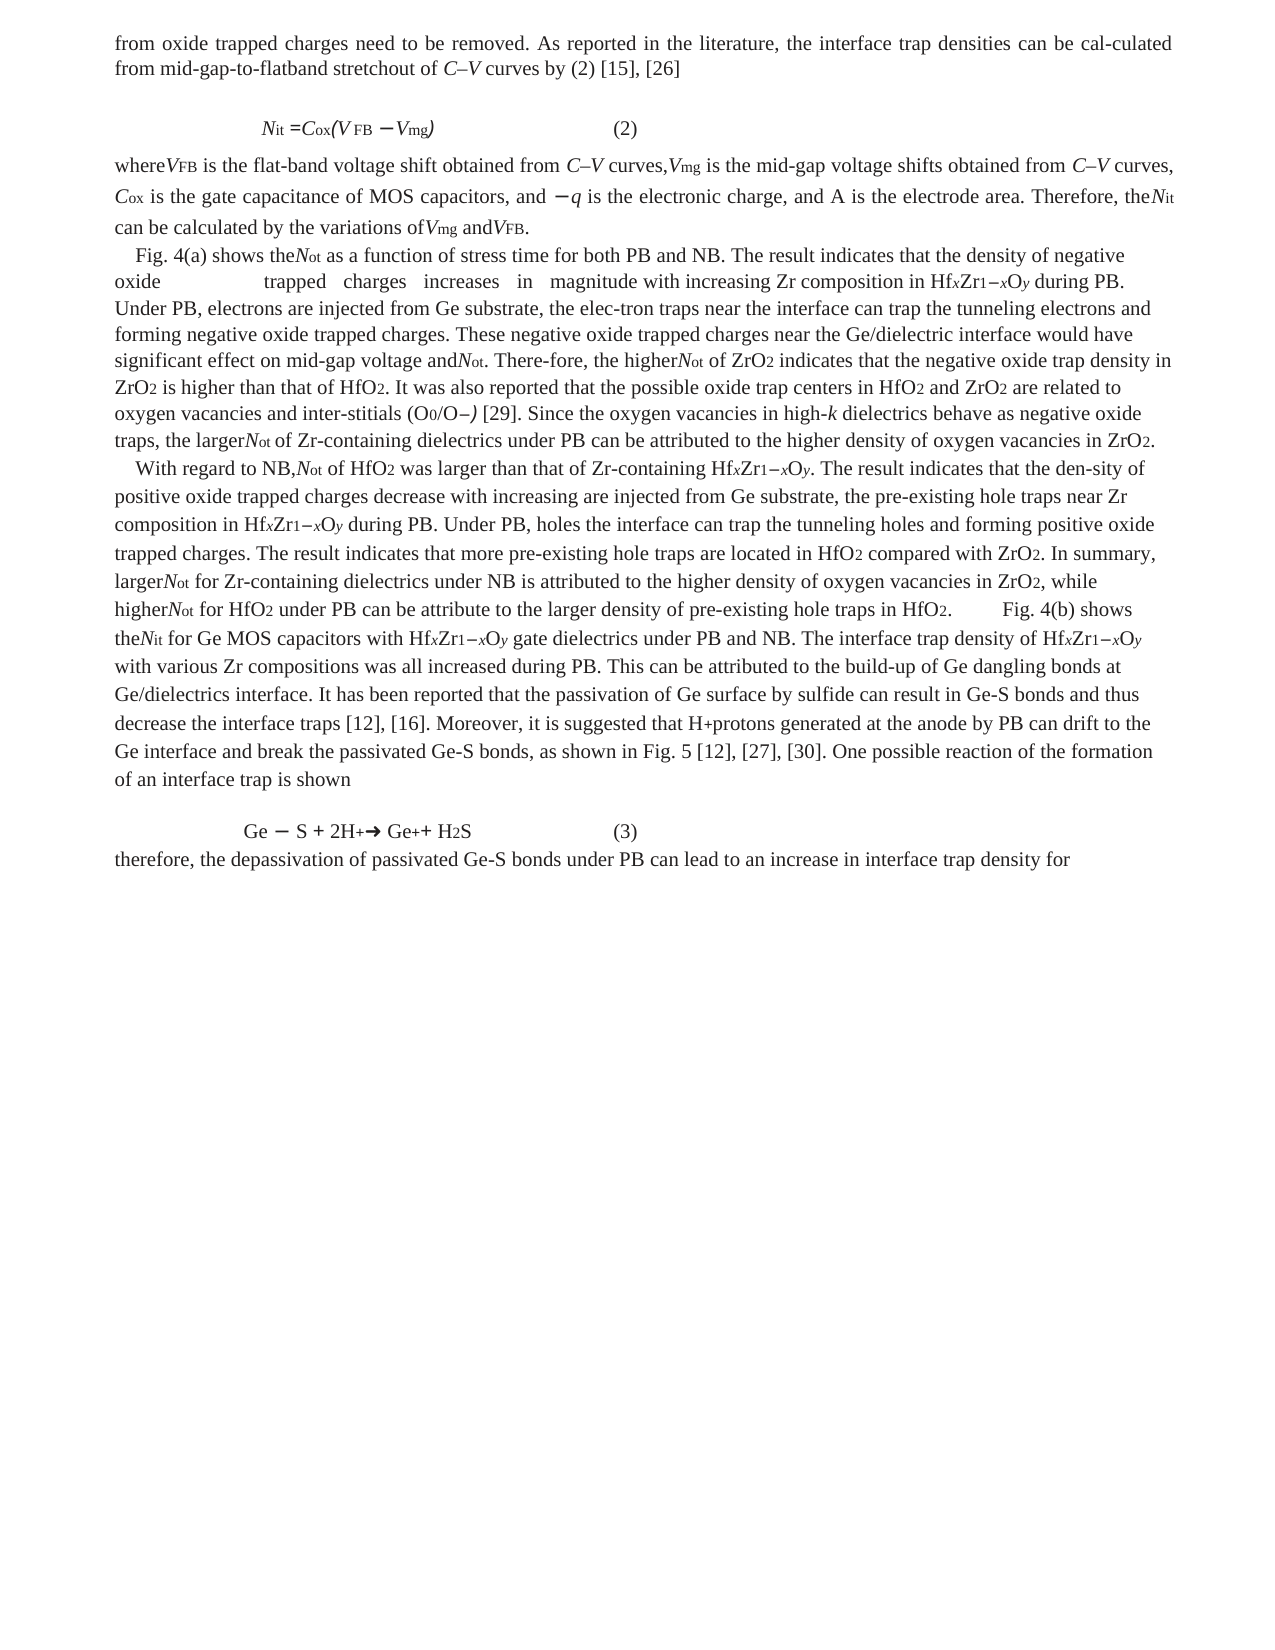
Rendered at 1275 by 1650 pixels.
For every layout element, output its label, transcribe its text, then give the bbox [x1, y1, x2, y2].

text Ge − S + 2H+➜ Ge++ H2S (3) [243, 804, 1176, 847]
text therefore, the depassivation of passivated Ge-S bonds under PB can lead to an increase in interface trap density for [114, 847, 1176, 872]
text With regard to NB,Not of HfO2 was larger than that of Zr-containing HfxZr1−xOy. The result indicates that the den-sity of positive oxide trapped charges decrease with increasing are injected from Ge substrate, the pre-existing hole traps near Zr composition in HfxZr1−xOy during PB. Under PB, holes the interface can trap the tunneling holes and forming positive oxide trapped charges. The result indicates that more pre-existing hole traps are located in HfO2 compared with ZrO2. In summary, largerNot for Zr-containing dielectrics under NB is attributed to the higher density of oxygen vacancies in ZrO2, while higherNot for HfO2 under PB can be attribute to the larger density of pre-existing hole traps in HfO2. Fig. 4(b) shows theNit for Ge MOS capacitors with HfxZr1−xOy gate dielectrics under PB and NB. The interface trap density of HfxZr1−xOy with various Zr compositions was all increased during PB. This can be attributed to the build-up of Ge dangling bonds at Ge/dielectrics interface. It has been reported that the passivation of Ge surface by sulfide can result in Ge-S bonds and thus decrease the interface traps [12], [16]. Moreover, it is suggested that H+protons generated at the anode by PB can drift to the Ge interface and break the passivated Ge-S bonds, as shown in Fig. 5 [12], [27], [30]. One possible reaction of the formation of an interface trap is shown [114, 452, 1176, 792]
text from oxide trapped charges need to be removed. As reported in the literature, the interface trap densities can be cal-culated from mid-gap-to-flatband stretchout of C–V curves by (2) [15], [26] [114, 31, 1173, 80]
text Fig. 4(a) shows theNot as a function of stress time for both PB and NB. The result indicates that the density of negative oxide trapped charges increases in magnitude with increasing Zr composition in HfxZr1−xOy during PB. Under PB, electrons are injected from Ge substrate, the elec-tron traps near the interface can trap the tunneling electrons and forming negative oxide trapped charges. These negative oxide trapped charges near the Ge/dielectric interface would have significant effect on mid-gap voltage andNot. There-fore, the higherNot of ZrO2 indicates that the negative oxide trap density in ZrO2 is higher than that of HfO2. It was also reported that the possible oxide trap centers in HfO2 and ZrO2 are related to oxygen vacancies and inter-stitials (O0/O−) [29]. Since the oxygen vacancies in high-k dielectrics behave as negative oxide traps, the largerNot of Zr-containing dielectrics under PB can be attributed to the higher density of oxygen vacancies in ZrO2. [114, 241, 1176, 452]
text Nit =Cox(V FB −Vmg) (2) [261, 90, 1176, 146]
text whereVFB is the flat-band voltage shift obtained from C–V curves,Vmg is the mid-gap voltage shifts obtained from C–V curves, Cox is the gate capacitance of MOS capacitors, and −q is the electronic charge, and A is the electrode area. Therefore, theNit can be calculated by the variations ofVmg andVFB. [114, 147, 1174, 241]
